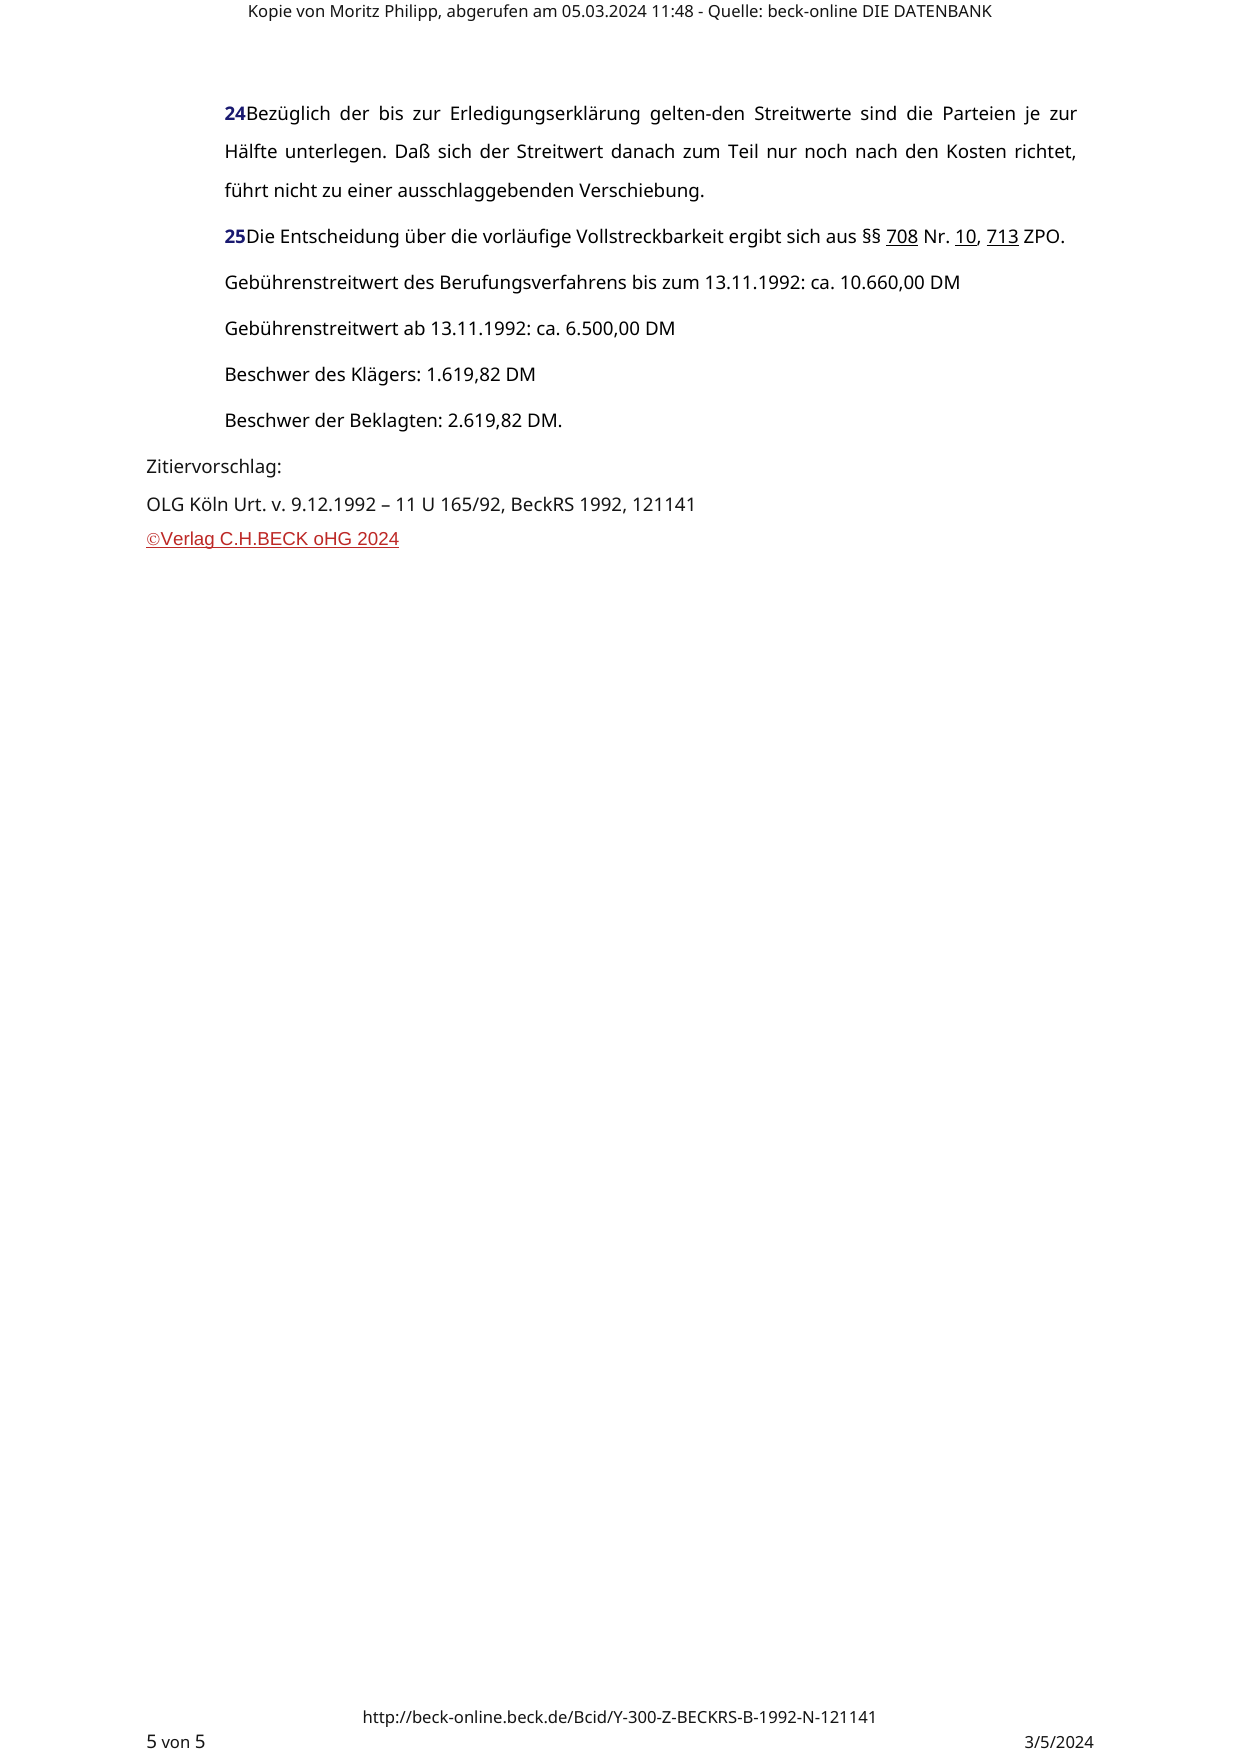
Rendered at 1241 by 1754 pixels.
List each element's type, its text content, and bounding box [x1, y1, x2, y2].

text Beschwer der Beklagten: 2.619,82 DM. [224, 407, 1078, 433]
text Gebührenstreitwert des Berufungsverfahrens bis zum 13.11.1992: ca. 10.660,00 DM [224, 269, 1078, 294]
text Gebührenstreitwert ab 13.11.1992: ca. 6.500,00 DM [224, 315, 1078, 341]
text 24Bezüglich der bis zur Erledigungserklärung gelten-den Streitwerte sind die Parteien je zur Hälfte unterlegen. Daß sich der Streitwert danach zum Teil nur noch nach den Kosten richtet, führt nicht zu einer ausschlaggebenden Verschiebung. [224, 101, 1078, 202]
text Zitiervorschlag: OLG Köln Urt. v. 9.12.1992 – 11 U 165/92, BeckRS 1992, 121141 ⒸVerlag C.H.BECK oHG 2024 [146, 453, 1078, 549]
text 25Die Entscheidung über die vorläufige Vollstreckbarkeit ergibt sich aus §§ 708 Nr. 10, 713 ZPO. [224, 223, 1078, 248]
text Beschwer des Klägers: 1.619,82 DM [224, 361, 1078, 387]
